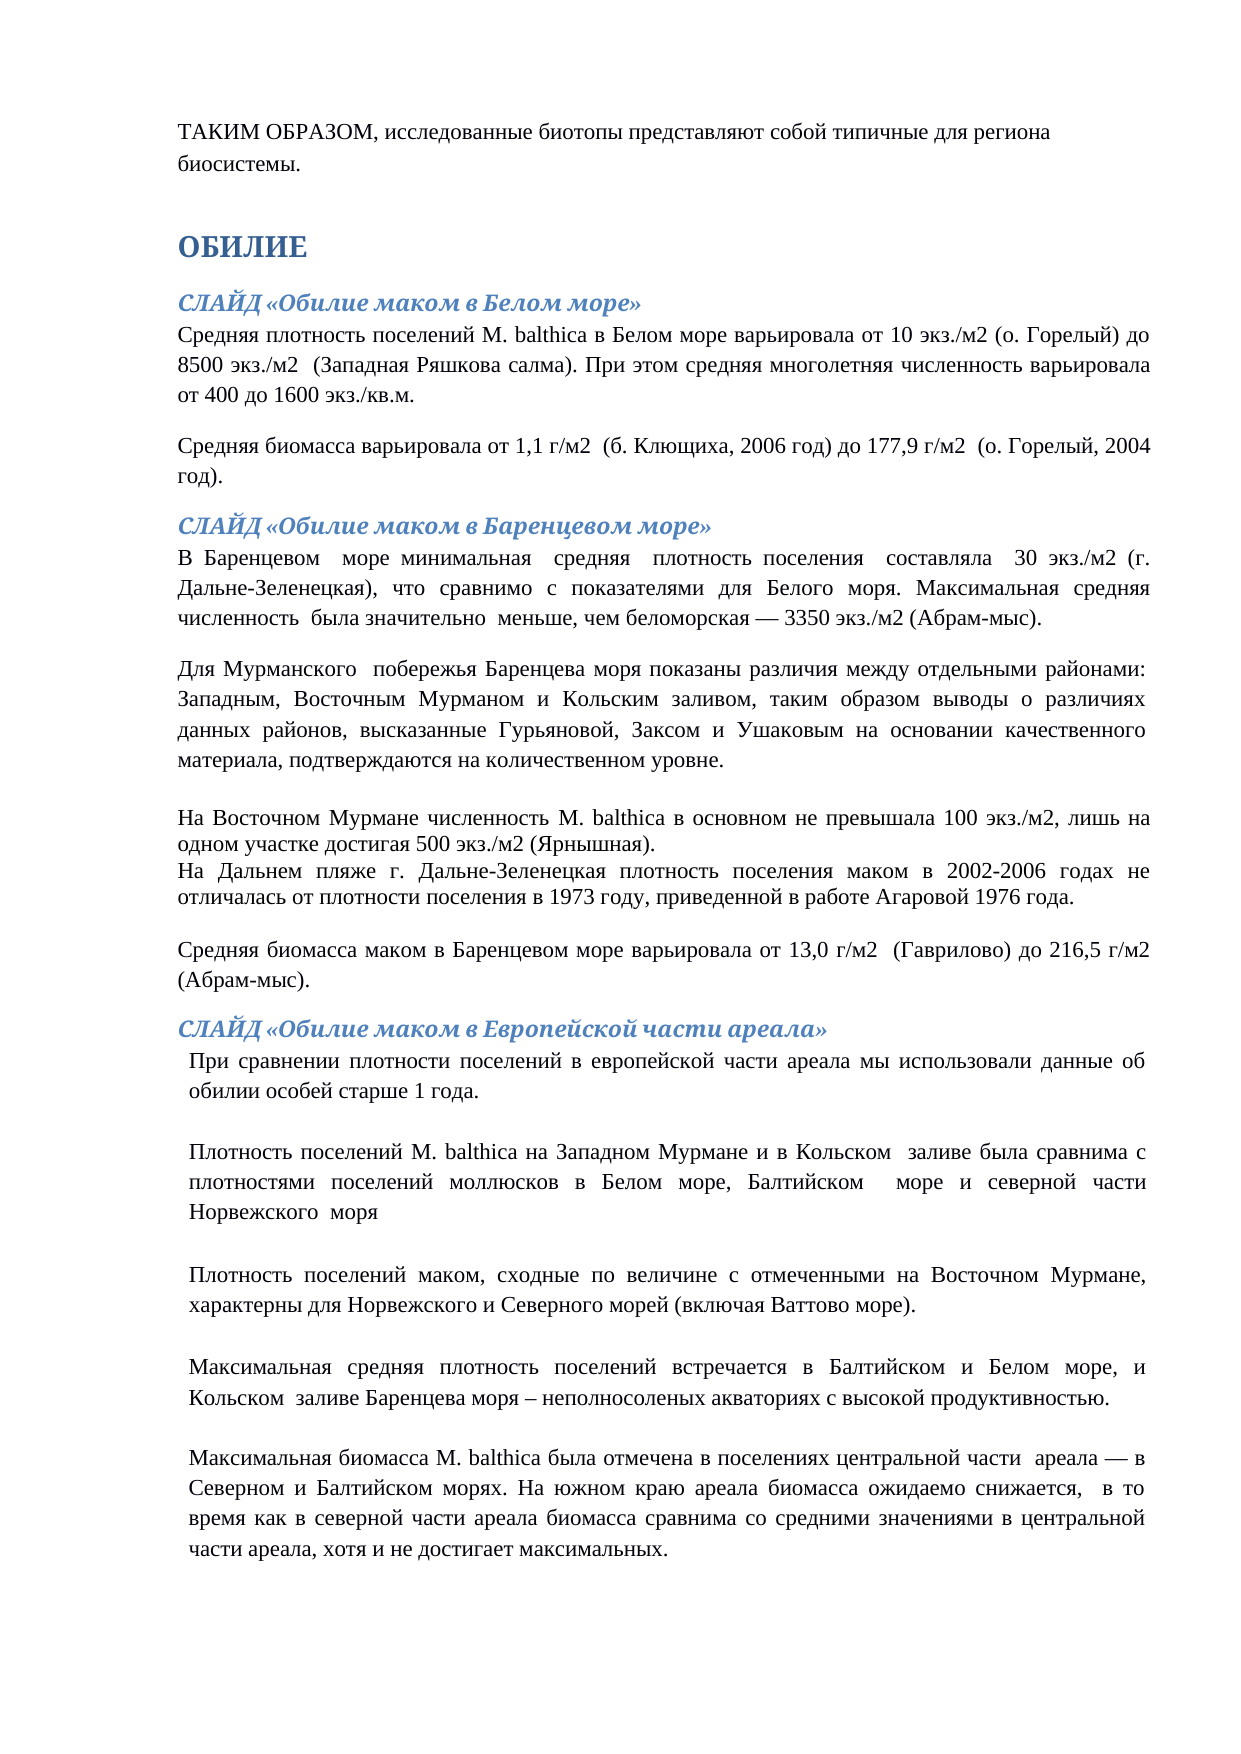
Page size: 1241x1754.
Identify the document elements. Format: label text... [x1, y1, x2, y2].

text Плотность поселений маком, сходные по величине с отмеченными на Восточном Мурмане, характерны для Норвежского и Северного морей (включая Ваттово море). [189, 1261, 1148, 1317]
text Для Мурманского побережья Баренцева моря показаны различия между отдельными районами: Западным, Восточным Мурманом и Кольским заливом, таким образом выводы о различиях данных районов, высказанные Гурьяновой, Заксом и Ушаковым на основании качественного материала, подтверждаются на количественном уровне. [177, 655, 1147, 772]
text ТАКИМ ОБРАЗОМ, исследованные биотопы представляют собой типичные для региона биосистемы. [177, 118, 1152, 176]
text Средняя биомасса маком в Баренцевом море варьировала от 13,0 г/м2 (Гаврилово) до 216,5 г/м2 (Абрам-мыс). [177, 936, 1152, 992]
text При сравнении плотности поселений в европейской части ареала мы использовали данные об обилии особей старше 1 года. [189, 1047, 1148, 1104]
text На Дальнем пляже г. Дальне-Зеленецкая плотность поселения маком в 2002-2006 годах не отличалась от плотности поселения в 1973 году, приведенной в работе Агаровой 1976 года. [177, 857, 1152, 909]
text Максимальная средняя плотность поселений встречается в Балтийском и Белом море, и Кольском заливе Баренцева моря – неполносоленых акваториях с высокой продуктивностью. [188, 1353, 1147, 1410]
text На Восточном Мурмане численность M. balthica в основном не превышала 100 экз./м2, лишь на одном участке достигая 500 экз./м2 (Ярнышная). [177, 804, 1152, 857]
text Средняя плотность поселений M. balthica в Белом море варьировала от 10 экз./м2 (о. Горелый) до 8500 экз./м2 (Западная Ряшкова салма). При этом средняя многолетняя численность варьировала от 400 до 1600 экз./кв.м. [177, 321, 1152, 408]
text СЛАЙД «Обилие маком в Баренцевом море» [177, 513, 1152, 540]
text ОБИЛИЕ [177, 231, 1152, 265]
text СЛАЙД «Обилие маком в Европейской части ареала» [177, 1017, 1152, 1043]
text СЛАЙД «Обилие маком в Белом море» [177, 291, 1152, 317]
text Плотность поселений M. balthica на Западном Мурмане и в Кольском заливе была сравнима с плотностями поселений моллюсков в Белом море, Балтийском море и северной части Норвежского моря [189, 1138, 1148, 1225]
text В Баренцевом море минимальная средняя плотность поселения составляла 30 экз./м2 (г. Дальне-Зеленецкая), что сравнимо с показателями для Белого моря. Максимальная средняя численность была значительно меньше, чем беломорская — 3350 экз./м2 (Абрам-мыс). [177, 544, 1152, 631]
text Средняя биомасса варьировала от 1,1 г/м2 (б. Клющиха, 2006 год) до 177,9 г/м2 (о. Горелый, 2004 год). [177, 432, 1152, 489]
text Максимальная биомасса M. balthica была отмечена в поселениях центральной части ареала — в Северном и Балтийском морях. На южном краю ареала биомасса ожидаемо снижается, в то время как в северной части ареала биомасса сравнима со средними значениями в центральной части ареала, хотя и не достигает максимальных. [188, 1444, 1147, 1561]
